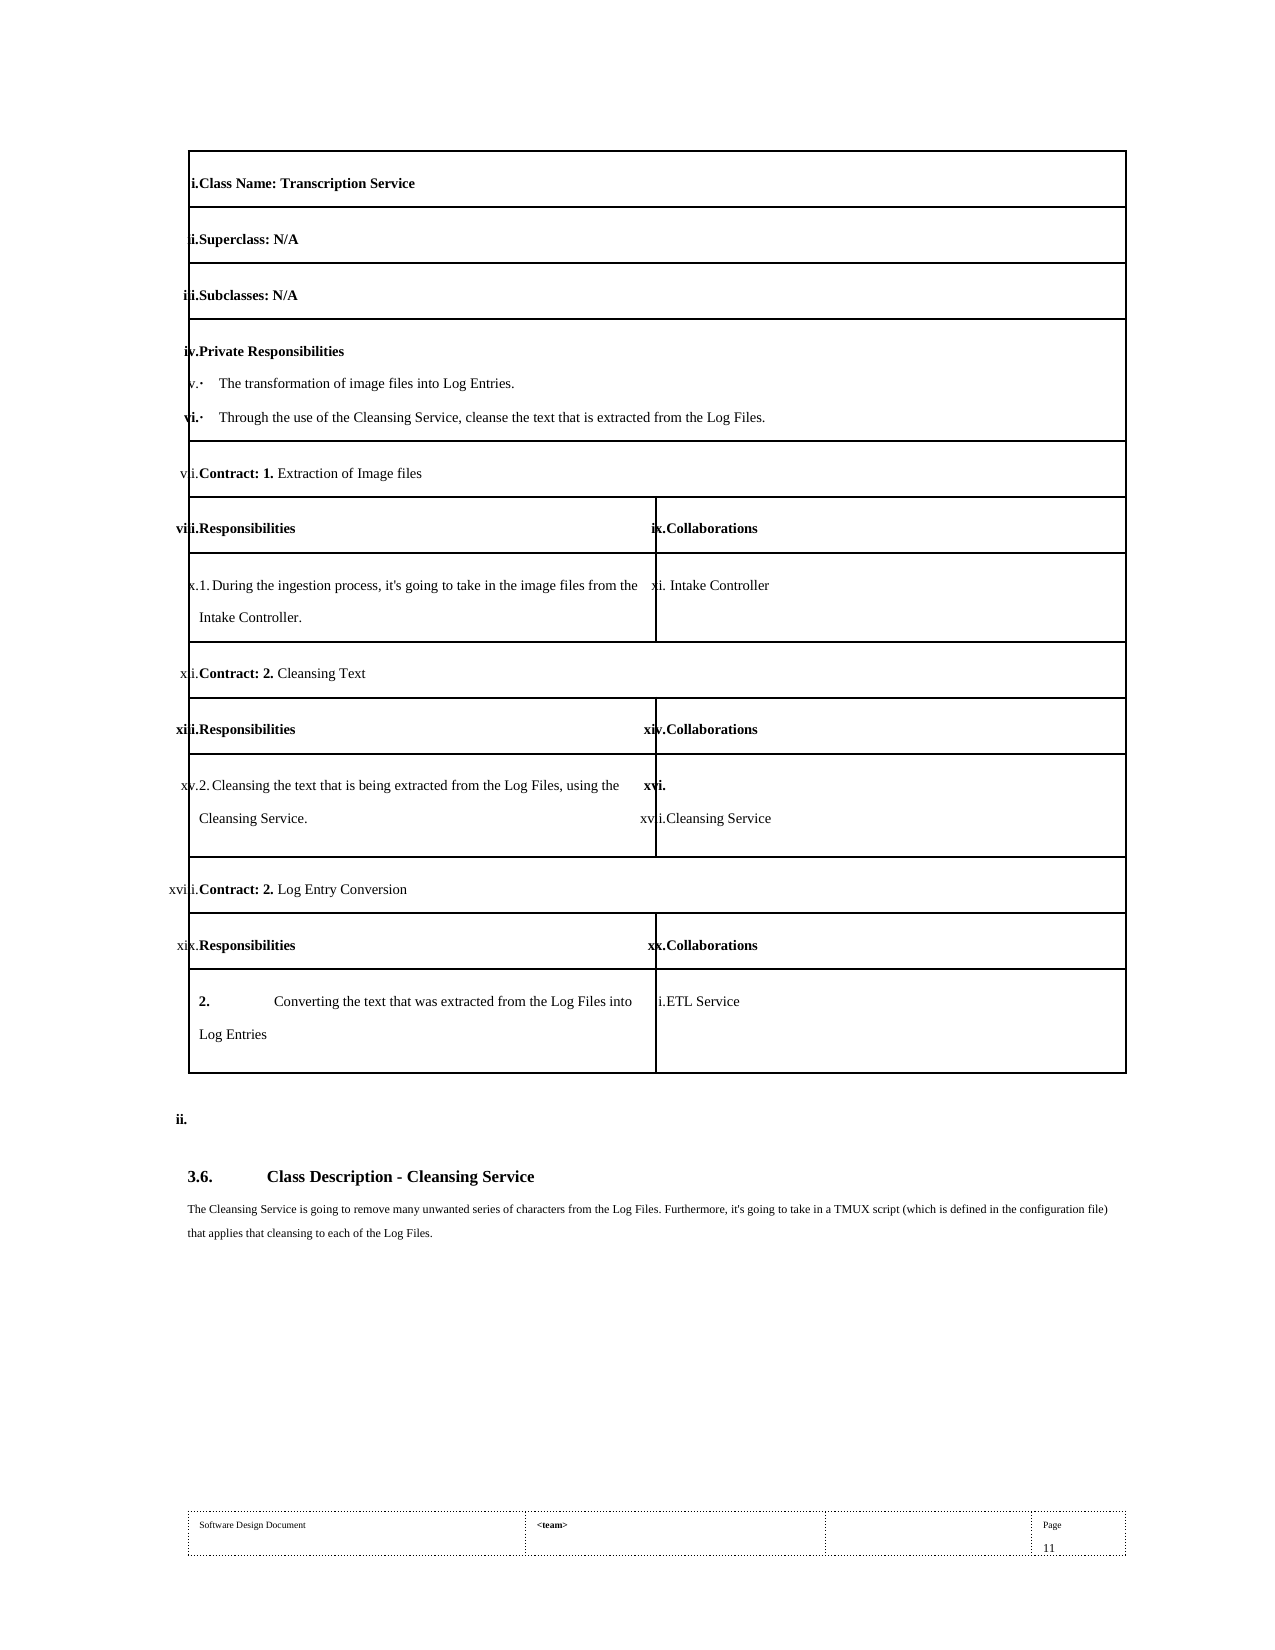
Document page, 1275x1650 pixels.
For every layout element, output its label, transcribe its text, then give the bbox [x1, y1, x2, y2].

table_cell Contract: 2. Log Entry Conversion [190, 858, 1125, 912]
table_header Class Name: Transcription Service [190, 152, 1125, 206]
table_cell 2. Cleansing the text that is being extracted from the Log Files, using the Cleansing Service. [190, 755, 655, 856]
table_cell Contract: 1. Extraction of Image files [190, 442, 1125, 496]
table_cell Intake Controller [657, 554, 1125, 641]
table_cell 1. During the ingestion process, it's going to take in the image files from the Intake Controller. [190, 554, 655, 641]
text The Cleansing Service is going to remove many unwanted series of characters from the Log Files. Furthermore, it's going to take in a TMUX script (which is defined in the configuration file) that applies that cleansing to each of the Log Files. [187, 1192, 1125, 1241]
table_cell Subclasses: N/A [190, 264, 1125, 318]
table_cell Responsibilities [190, 498, 655, 552]
table_cell Contract: 2. Cleansing Text [190, 643, 1125, 697]
subtitle Class Description - Cleansing Service [187, 1153, 1125, 1186]
table_cell Responsibilities [190, 699, 655, 753]
table_cell Collaborations [657, 914, 1125, 968]
table_cell ETL Service [657, 970, 1125, 1072]
table_cell Responsibilities [190, 914, 655, 968]
table_cell Cleansing Service [657, 755, 1125, 856]
table_cell Private Responsibilities · The transformation of image files into Log Entries. · Through the use of the Cleansing Service, cleanse the text that is extracted from the Log Files. [190, 320, 1125, 440]
table_cell Collaborations [657, 498, 1125, 552]
table_cell Collaborations [657, 699, 1125, 753]
table_cell Converting the text that was extracted from the Log Files into Log Entries [190, 970, 655, 1072]
table_cell Superclass: N/A [190, 208, 1125, 262]
